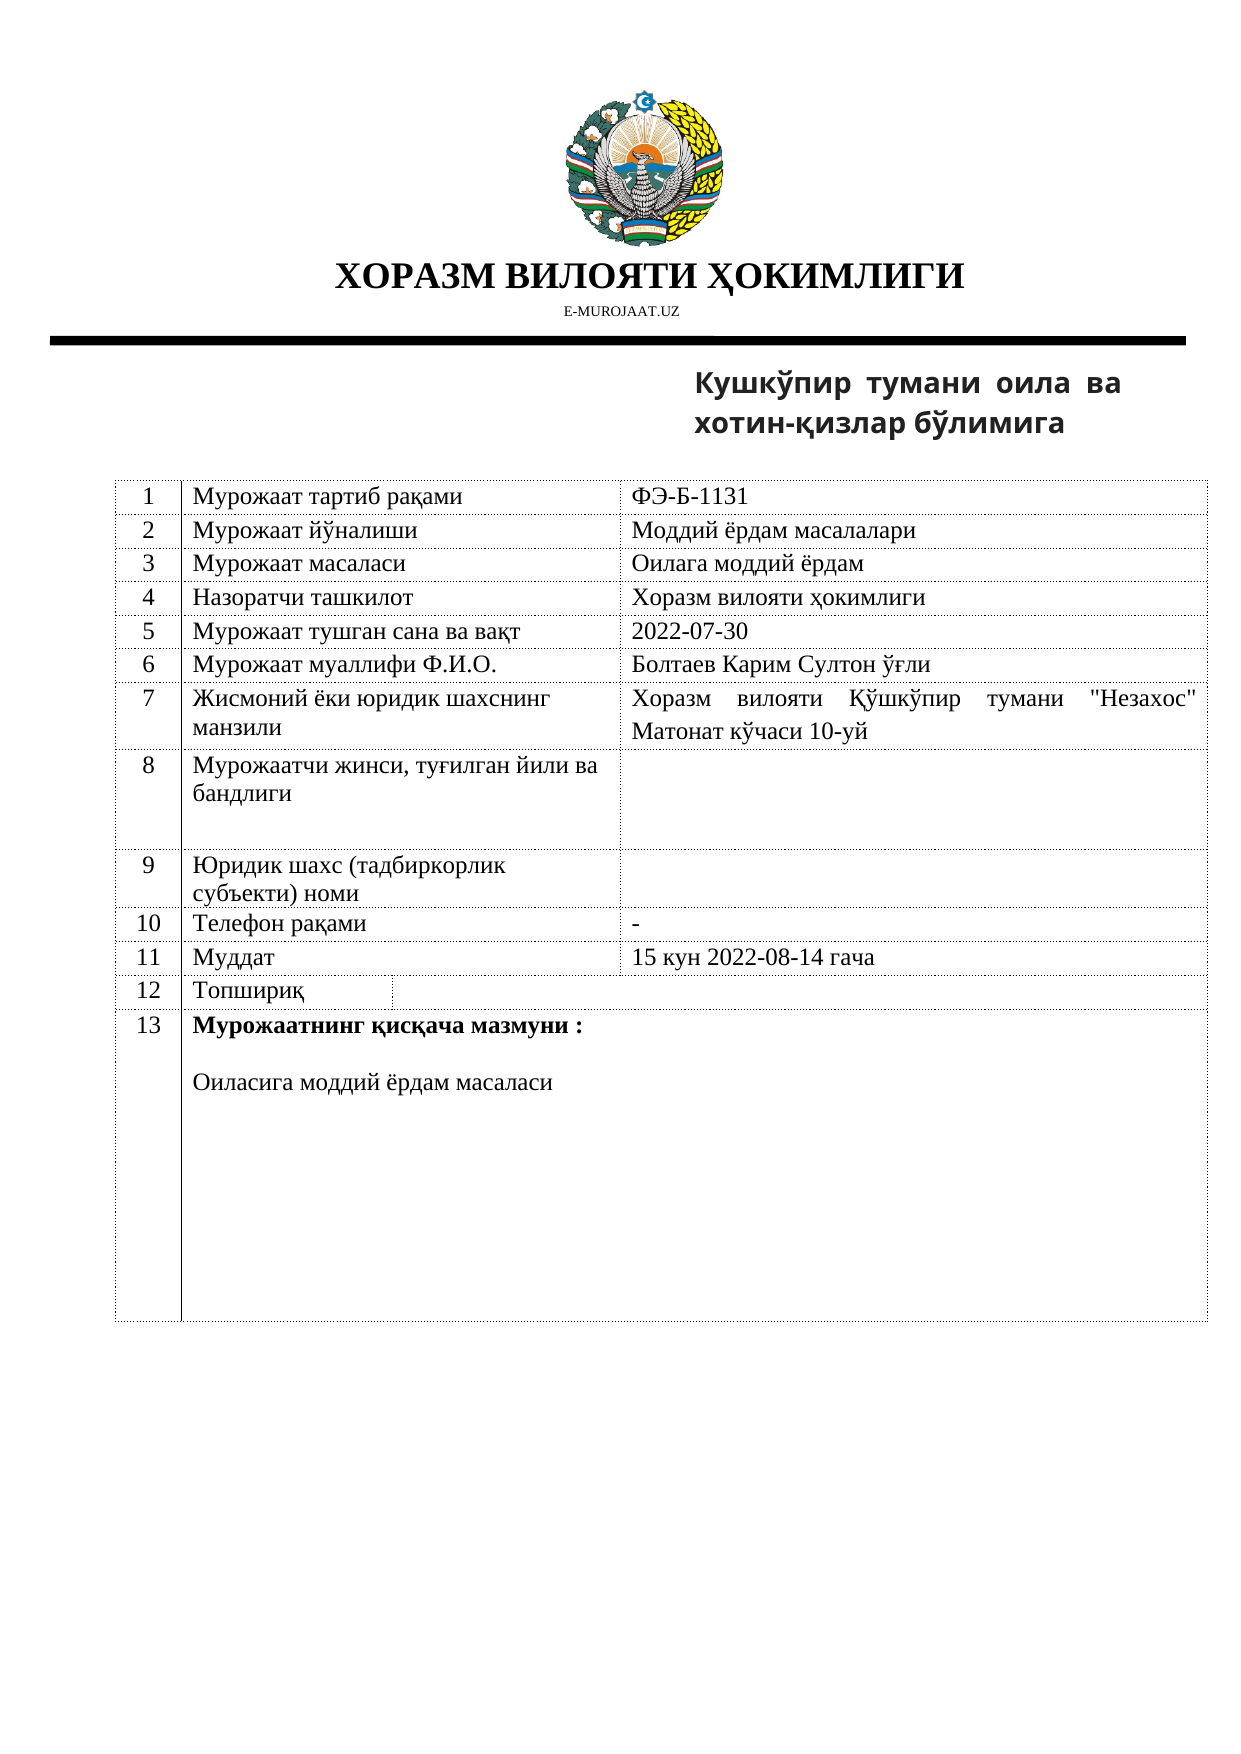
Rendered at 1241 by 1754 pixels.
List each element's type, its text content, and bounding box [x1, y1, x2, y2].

table_cell 2 [115, 514, 181, 547]
table_cell Топшириқ [182, 975, 392, 1009]
table_header ФЭ-Б-1131 [620, 480, 1208, 514]
table_cell Моддий ёрдам масалалари [620, 514, 1208, 547]
table_cell 3 [115, 548, 181, 581]
picture [562, 88, 725, 248]
table_cell Оилага моддий ёрдам [620, 548, 1208, 581]
table_cell [392, 975, 1208, 1009]
table_cell 12 [115, 975, 181, 1009]
table_header Мурожаат тартиб рақами [181, 480, 620, 514]
table_cell Мурожаат йўналиши [182, 514, 620, 547]
table_cell Мурожаат масаласи [182, 548, 620, 581]
table_cell Болтаев Карим Султон ўғли [620, 648, 1208, 682]
table_cell Назоратчи ташкилот [182, 581, 620, 615]
table_cell Мурожаат муаллифи Ф.И.О. [182, 648, 620, 682]
text Кушкўпир тумани оила ва хотин-қизлар бўлимига [694, 362, 1122, 442]
table_cell Мурожаатчи жинси, туғилган йили ва бандлиги [182, 749, 620, 849]
table_cell Муддат [182, 941, 620, 974]
table_cell Телефон рақами [182, 907, 620, 941]
table_cell Хоразм вилояти Қўшкўпир тумани "Незахос" Матонат кўчаси 10-уй [620, 682, 1208, 749]
table_cell 2022-07-30 [620, 615, 1208, 648]
table_cell [620, 849, 1208, 907]
table_cell Жисмоний ёки юридик шахснинг манзили [182, 682, 620, 749]
table_cell [620, 749, 1208, 849]
table_header 1 [115, 480, 181, 514]
table_cell Юридик шахс (тадбиркорлик субъекти) номи [182, 849, 620, 907]
table_cell 4 [115, 581, 181, 615]
table_cell Мурожаат тушган сана ва вақт [182, 615, 620, 648]
table_cell 15 кун 2022-08-14 гача [620, 941, 1208, 974]
table_cell 8 [115, 749, 181, 849]
table_cell Хоразм вилояти ҳокимлиги [620, 581, 1208, 615]
table_cell 7 [115, 682, 181, 749]
table_cell 9 [115, 849, 181, 907]
table_cell 5 [115, 615, 181, 648]
table_cell 13 [115, 1009, 181, 1321]
table_cell 10 [115, 907, 181, 941]
table_cell 11 [115, 941, 181, 974]
table_cell - [620, 907, 1208, 941]
text ХОРАЗМ ВИЛОЯТИ ҲОКИМЛИГИ [177, 89, 1122, 297]
table_cell Мурожаатнинг қисқача мазмуни : Оиласига моддий ёрдам масаласи [182, 1009, 1208, 1321]
table_cell 6 [115, 648, 181, 682]
text E-MUROJAAT.UZ [121, 303, 1122, 320]
